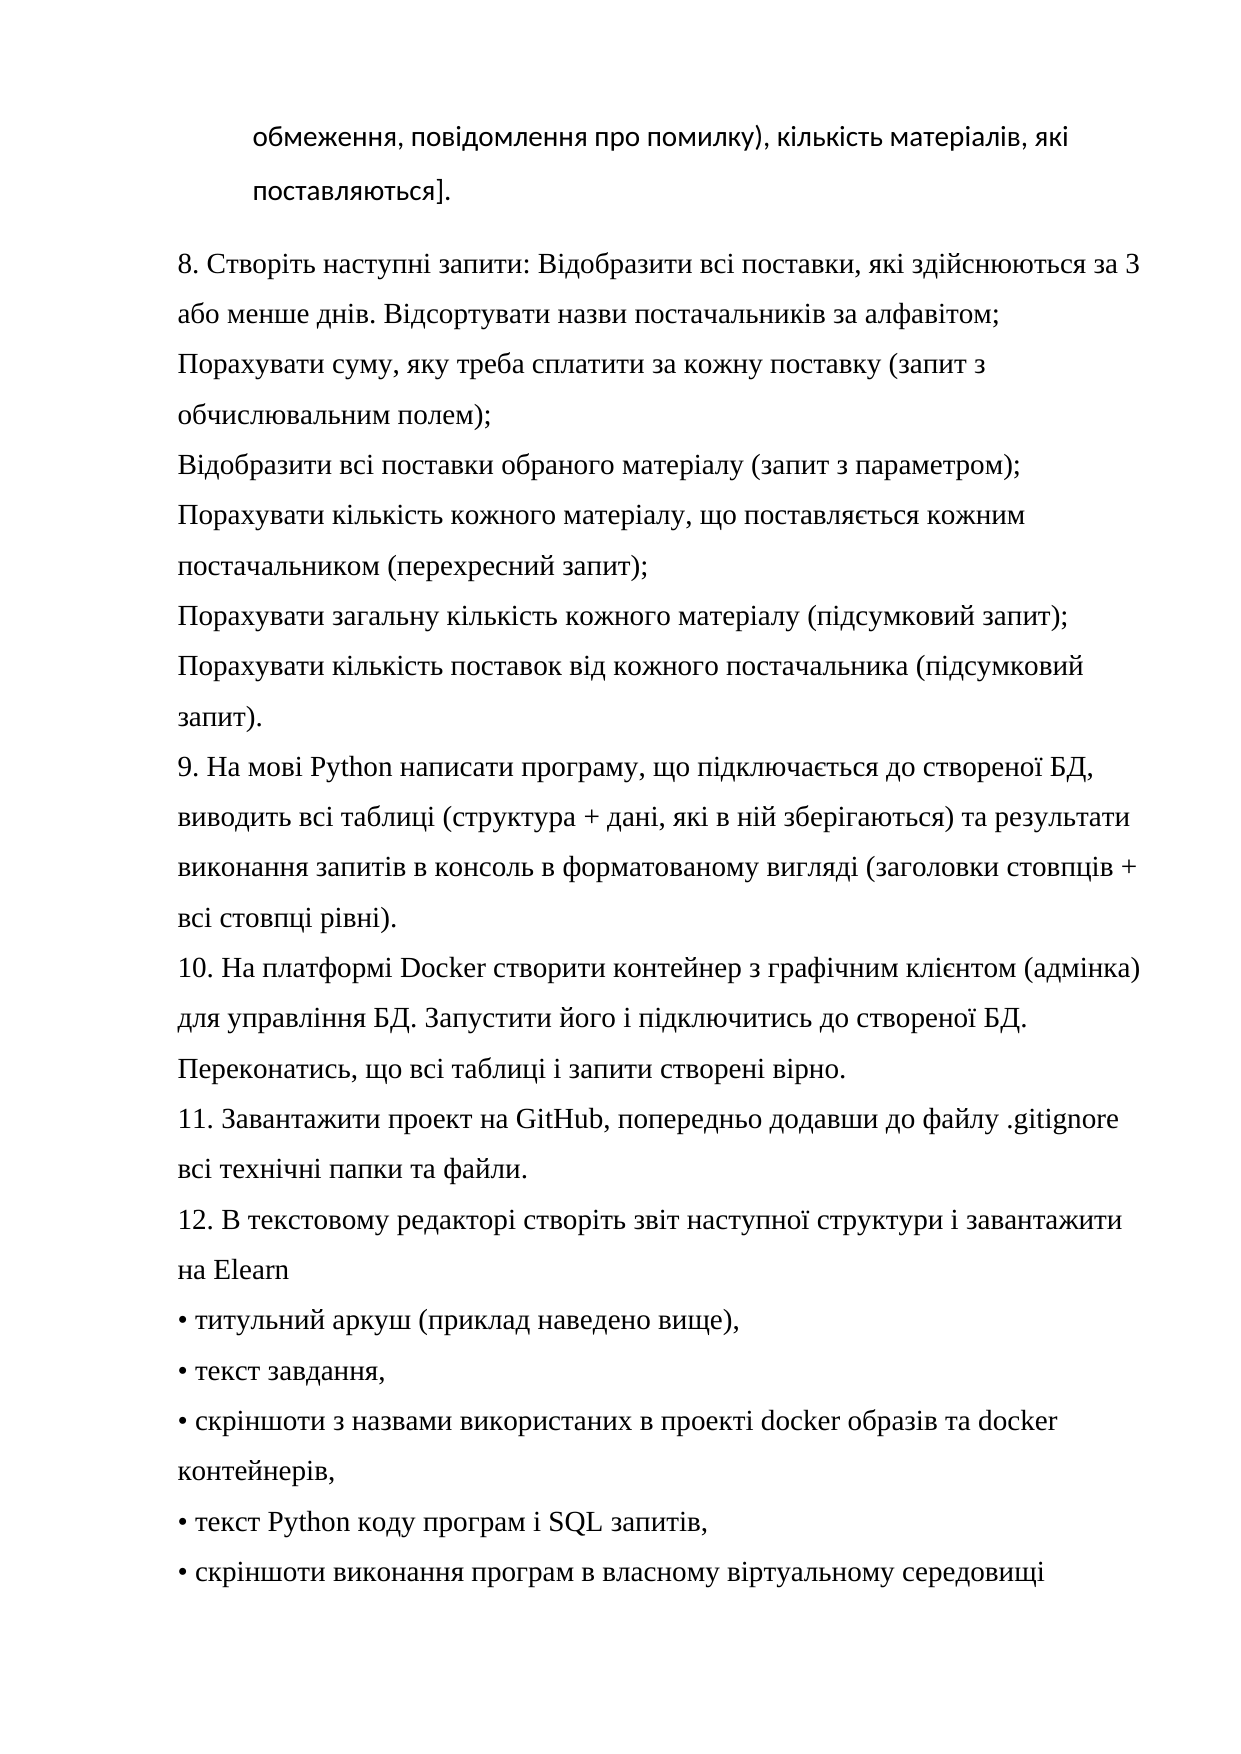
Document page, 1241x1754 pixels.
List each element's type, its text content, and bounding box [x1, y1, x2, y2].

text 10. На платформі Docker створити контейнер з графічним клієнтом (адмінка) для управління БД. Запустити його і підключитись до створеної БД. Переконатись, що всі таблиці і запити створені вірно. [177, 950, 1152, 1084]
text Порахувати кількість кожного матеріалу, що поставляється кожним постачальником (перехресний запит); [177, 497, 1152, 581]
text Відобразити всі поставки обраного матеріалу (запит з параметром); [177, 447, 1152, 481]
text Порахувати загальну кількість кожного матеріалу (підсумковий запит); [177, 598, 1152, 632]
text • текст завдання, [177, 1353, 1152, 1386]
text 12. В текстовому редакторі створіть звіт наступної структури і завантажити на Elearn [177, 1202, 1152, 1286]
text • скріншоти виконання програм в власному віртуальному середовищі [177, 1554, 1152, 1587]
text • скріншоти з назвами використаних в проекті docker образів та docker контейнерів, [177, 1403, 1152, 1487]
text Порахувати суму, яку треба сплатити за кожну поставку (запит з обчислювальним полем); [177, 346, 1152, 430]
text 11. Завантажити проект на GitHub, попередньо додавши до файлу .gitignore всі технічні папки та файли. [177, 1101, 1152, 1185]
text • текст Python коду програм і SQL запитів, [177, 1504, 1152, 1537]
text 9. На мові Python написати програму, що підключається до створеної БД, виводить всі таблиці (структура + дані, які в ній зберігаються) та результати виконання запитів в консоль в форматованому вигляді (заголовки стовпців + всі стовпці рівні). [177, 749, 1152, 933]
text • титульний аркуш (приклад наведено вище), [177, 1302, 1152, 1336]
text 8. Створіть наступні запити: Відобразити всі поставки, які здійснюються за 3 або менше днів. Відсортувати назви постачальників за алфавітом; [177, 246, 1152, 330]
text Порахувати кількість поставок від кожного постачальника (підсумковий запит). [177, 648, 1152, 732]
